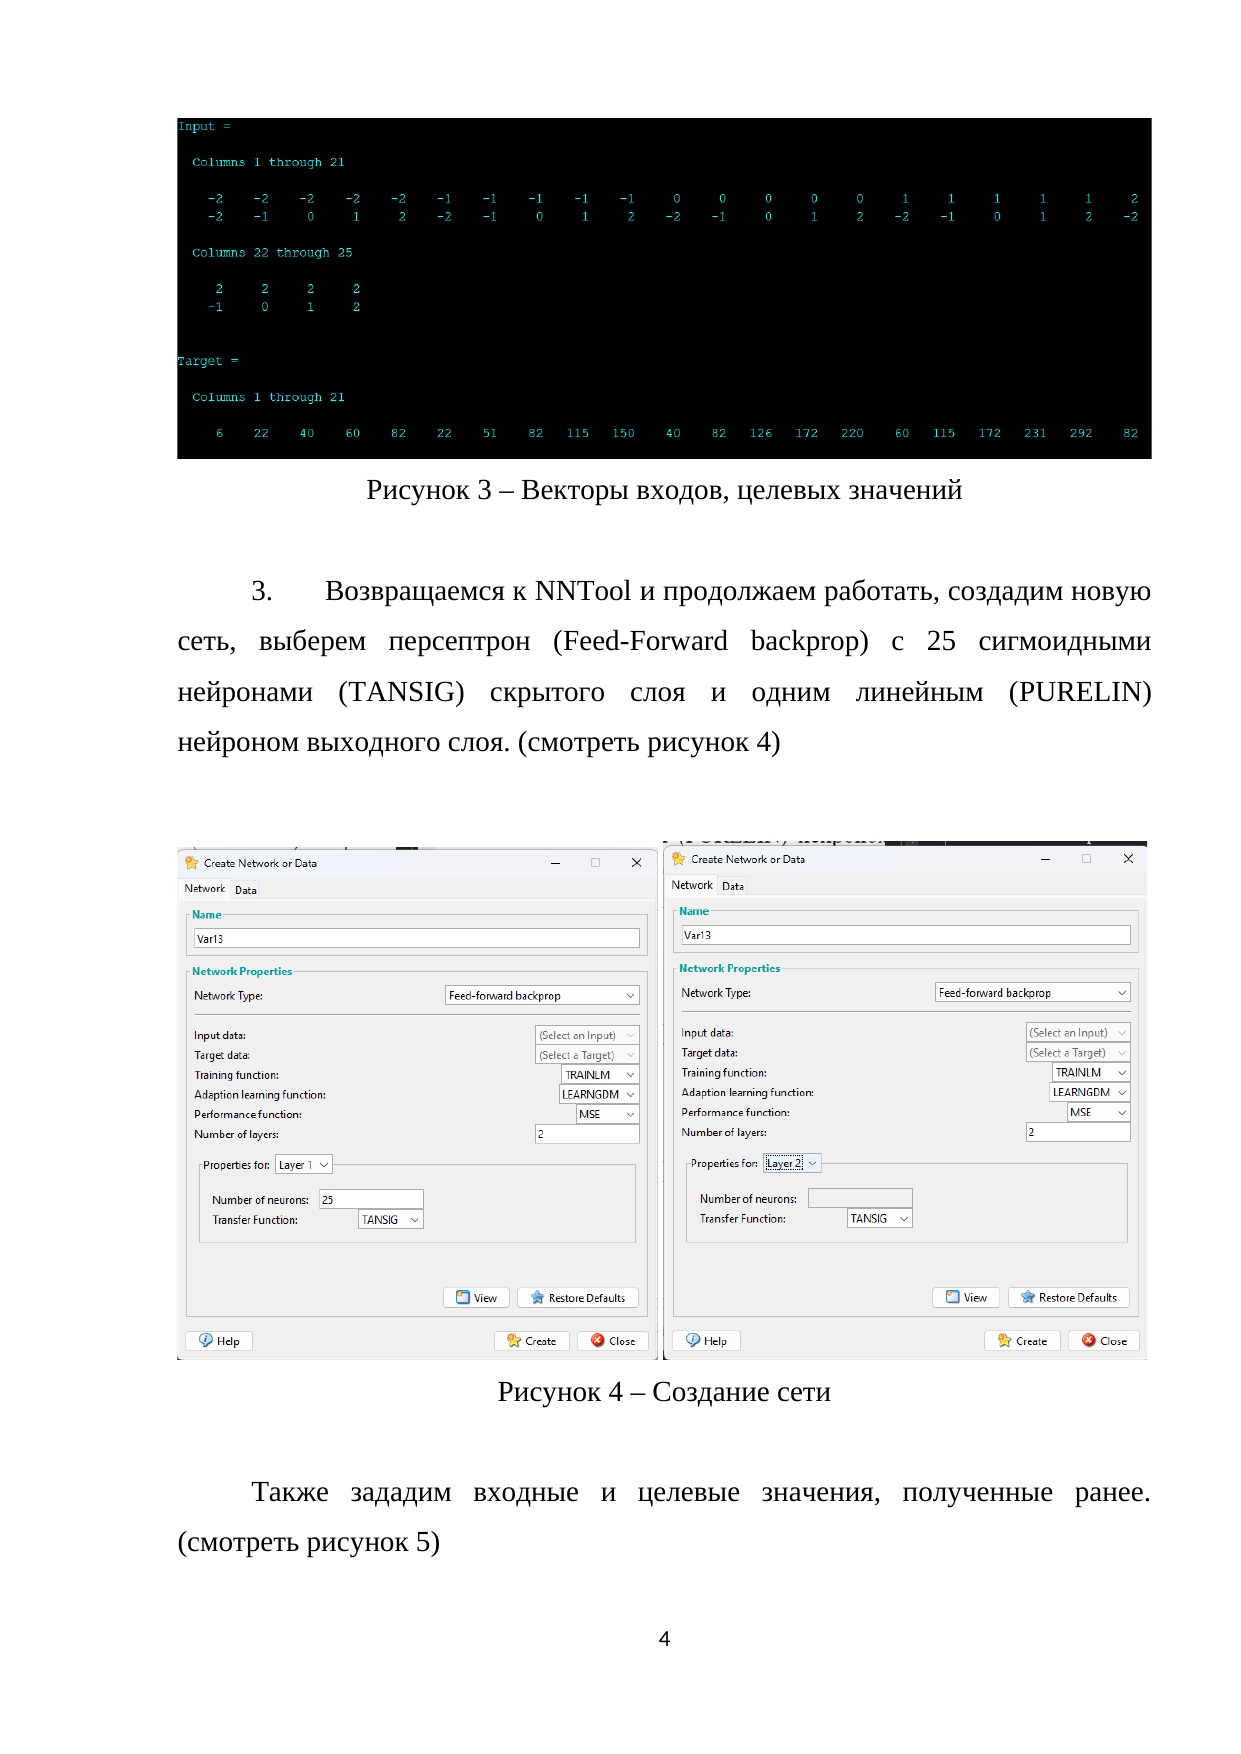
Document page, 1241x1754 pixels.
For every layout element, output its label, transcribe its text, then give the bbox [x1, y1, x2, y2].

picture [663, 841, 1148, 1360]
text Рисунок 3 – Векторы входов, целевых значений [177, 472, 1152, 506]
picture [177, 847, 658, 1360]
picture [177, 118, 1152, 459]
list Возвращаемся к NNTool и продолжаем работать, создадим новую сеть, выберем персептрон (Feed-Forward backprop) с 25 сигмоидными нейронами (TANSIG) скрытого слоя и одним линейным (PURELIN) нейроном выходного слоя. (смотреть рисунок 4) [177, 573, 1152, 757]
text Рисунок 4 – Создание сети [177, 1374, 1152, 1407]
text Также зададим входные и целевые значения, полученные ранее. (смотреть рисунок 5) [177, 1474, 1152, 1558]
